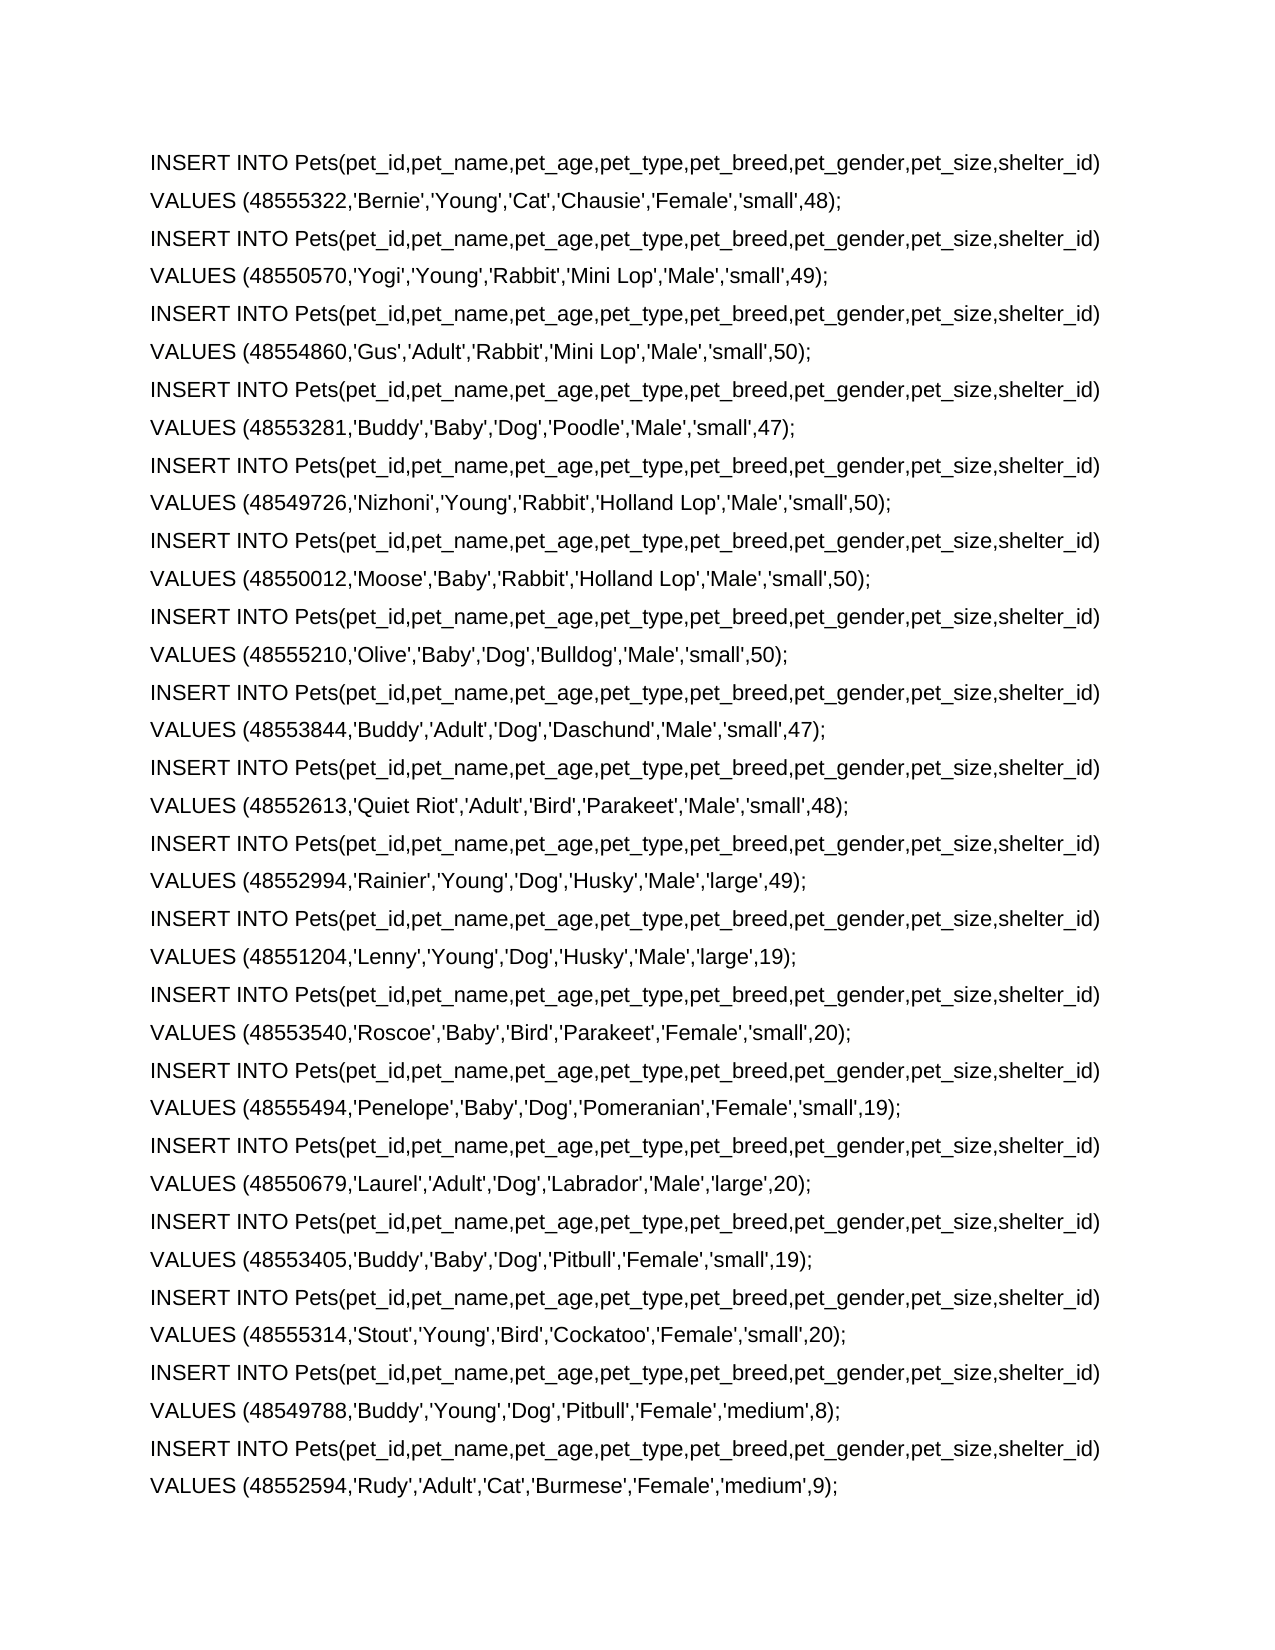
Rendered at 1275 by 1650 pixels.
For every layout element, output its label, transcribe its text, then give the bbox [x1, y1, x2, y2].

text INSERT INTO Pets(pet_id,pet_name,pet_age,pet_type,pet_breed,pet_gender,pet_size,shelter_id) VALUES (48555322,'Bernie','Young','Cat','Chausie','Female','small',48); [150, 150, 1125, 213]
text INSERT INTO Pets(pet_id,pet_name,pet_age,pet_type,pet_breed,pet_gender,pet_size,shelter_id) VALUES (48550012,'Moose','Baby','Rabbit','Holland Lop','Male','small',50); [150, 528, 1125, 591]
text INSERT INTO Pets(pet_id,pet_name,pet_age,pet_type,pet_breed,pet_gender,pet_size,shelter_id) VALUES (48550570,'Yogi','Young','Rabbit','Mini Lop','Male','small',49); [150, 226, 1125, 289]
text INSERT INTO Pets(pet_id,pet_name,pet_age,pet_type,pet_breed,pet_gender,pet_size,shelter_id) VALUES (48550679,'Laurel','Adult','Dog','Labrador','Male','large',20); [150, 1133, 1125, 1196]
text INSERT INTO Pets(pet_id,pet_name,pet_age,pet_type,pet_breed,pet_gender,pet_size,shelter_id) VALUES (48553540,'Roscoe','Baby','Bird','Parakeet','Female','small',20); [150, 982, 1125, 1045]
text INSERT INTO Pets(pet_id,pet_name,pet_age,pet_type,pet_breed,pet_gender,pet_size,shelter_id) VALUES (48551204,'Lenny','Young','Dog','Husky','Male','large',19); [150, 906, 1125, 969]
text INSERT INTO Pets(pet_id,pet_name,pet_age,pet_type,pet_breed,pet_gender,pet_size,shelter_id) VALUES (48555210,'Olive','Baby','Dog','Bulldog','Male','small',50); [150, 604, 1125, 667]
text INSERT INTO Pets(pet_id,pet_name,pet_age,pet_type,pet_breed,pet_gender,pet_size,shelter_id) VALUES (48552594,'Rudy','Adult','Cat','Burmese','Female','medium',9); [150, 1436, 1125, 1499]
text INSERT INTO Pets(pet_id,pet_name,pet_age,pet_type,pet_breed,pet_gender,pet_size,shelter_id) VALUES (48553281,'Buddy','Baby','Dog','Poodle','Male','small',47); [150, 377, 1125, 440]
text INSERT INTO Pets(pet_id,pet_name,pet_age,pet_type,pet_breed,pet_gender,pet_size,shelter_id) VALUES (48549726,'Nizhoni','Young','Rabbit','Holland Lop','Male','small',50); [150, 452, 1125, 516]
text INSERT INTO Pets(pet_id,pet_name,pet_age,pet_type,pet_breed,pet_gender,pet_size,shelter_id) VALUES (48555314,'Stout','Young','Bird','Cockatoo','Female','small',20); [150, 1284, 1125, 1347]
text INSERT INTO Pets(pet_id,pet_name,pet_age,pet_type,pet_breed,pet_gender,pet_size,shelter_id) VALUES (48552613,'Quiet Riot','Adult','Bird','Parakeet','Male','small',48); [150, 755, 1125, 818]
text INSERT INTO Pets(pet_id,pet_name,pet_age,pet_type,pet_breed,pet_gender,pet_size,shelter_id) VALUES (48553405,'Buddy','Baby','Dog','Pitbull','Female','small',19); [150, 1209, 1125, 1272]
text INSERT INTO Pets(pet_id,pet_name,pet_age,pet_type,pet_breed,pet_gender,pet_size,shelter_id) VALUES (48549788,'Buddy','Young','Dog','Pitbull','Female','medium',8); [150, 1360, 1125, 1423]
text INSERT INTO Pets(pet_id,pet_name,pet_age,pet_type,pet_breed,pet_gender,pet_size,shelter_id) VALUES (48552994,'Rainier','Young','Dog','Husky','Male','large',49); [150, 831, 1125, 894]
text INSERT INTO Pets(pet_id,pet_name,pet_age,pet_type,pet_breed,pet_gender,pet_size,shelter_id) VALUES (48553844,'Buddy','Adult','Dog','Daschund','Male','small',47); [150, 679, 1125, 742]
text INSERT INTO Pets(pet_id,pet_name,pet_age,pet_type,pet_breed,pet_gender,pet_size,shelter_id) VALUES (48555494,'Penelope','Baby','Dog','Pomeranian','Female','small',19); [150, 1057, 1125, 1121]
text INSERT INTO Pets(pet_id,pet_name,pet_age,pet_type,pet_breed,pet_gender,pet_size,shelter_id) VALUES (48554860,'Gus','Adult','Rabbit','Mini Lop','Male','small',50); [150, 301, 1125, 364]
